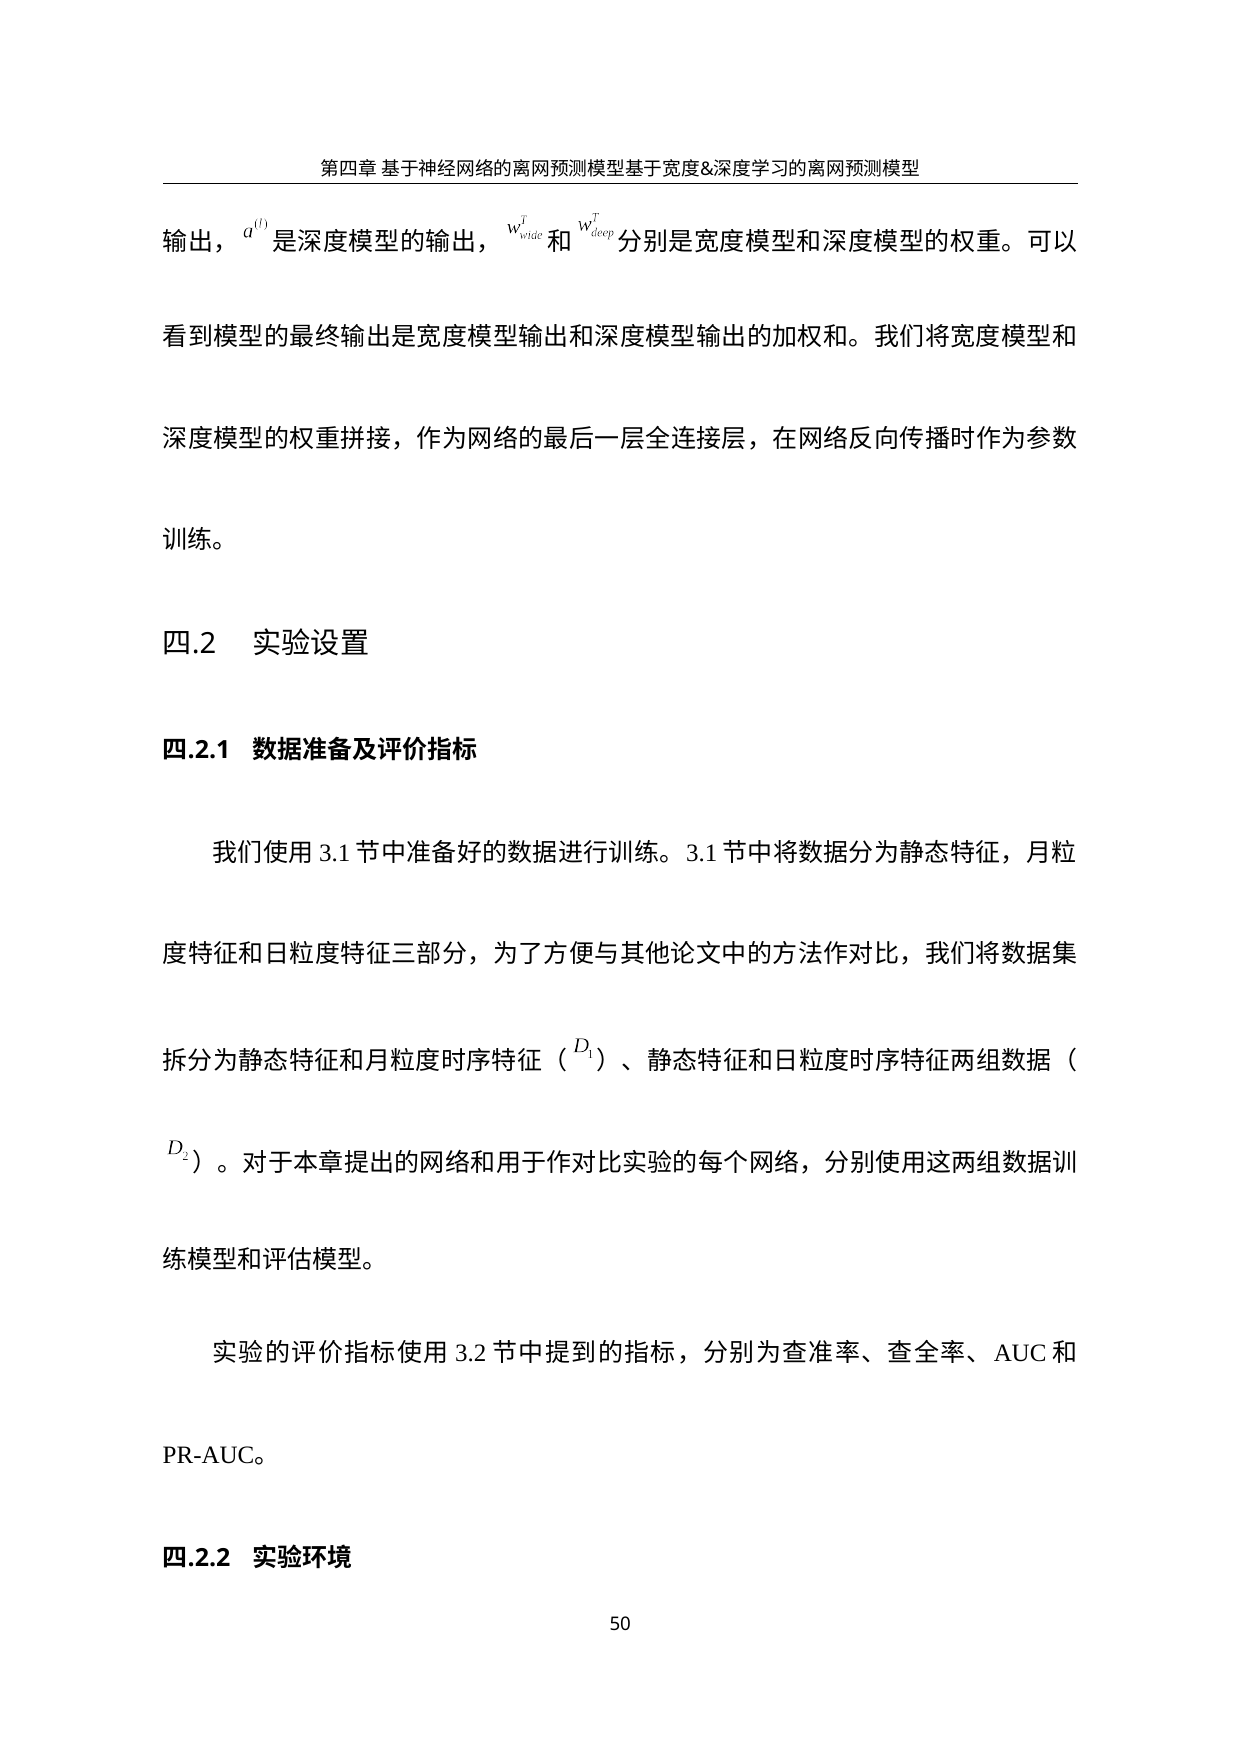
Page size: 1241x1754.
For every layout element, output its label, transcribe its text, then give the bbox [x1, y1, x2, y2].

list 实验环境 [162, 1521, 1078, 1589]
text 实验的评价指标使用3.2节中提到的指标，分别为查准率、查全率、AUC和PR-AUC。 [162, 1317, 1078, 1486]
list 实验设置 [162, 607, 1078, 675]
list 数据准备及评价指标 [162, 713, 1078, 781]
text 我们使用3.1节中准备好的数据进行训练。3.1节中将数据分为静态特征，月粒度特征和日粒度特征三部分，为了方便与其他论文中的方法作对比，我们将数据集拆分为静态特征和月粒度时序特征（）、静态特征和日粒度时序特征两组数据（）。对于本章提出的网络和用于作对比实验的每个网络，分别使用这两组数据训练模型和评估模型。 [162, 816, 1078, 1292]
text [162, 198, 1078, 572]
